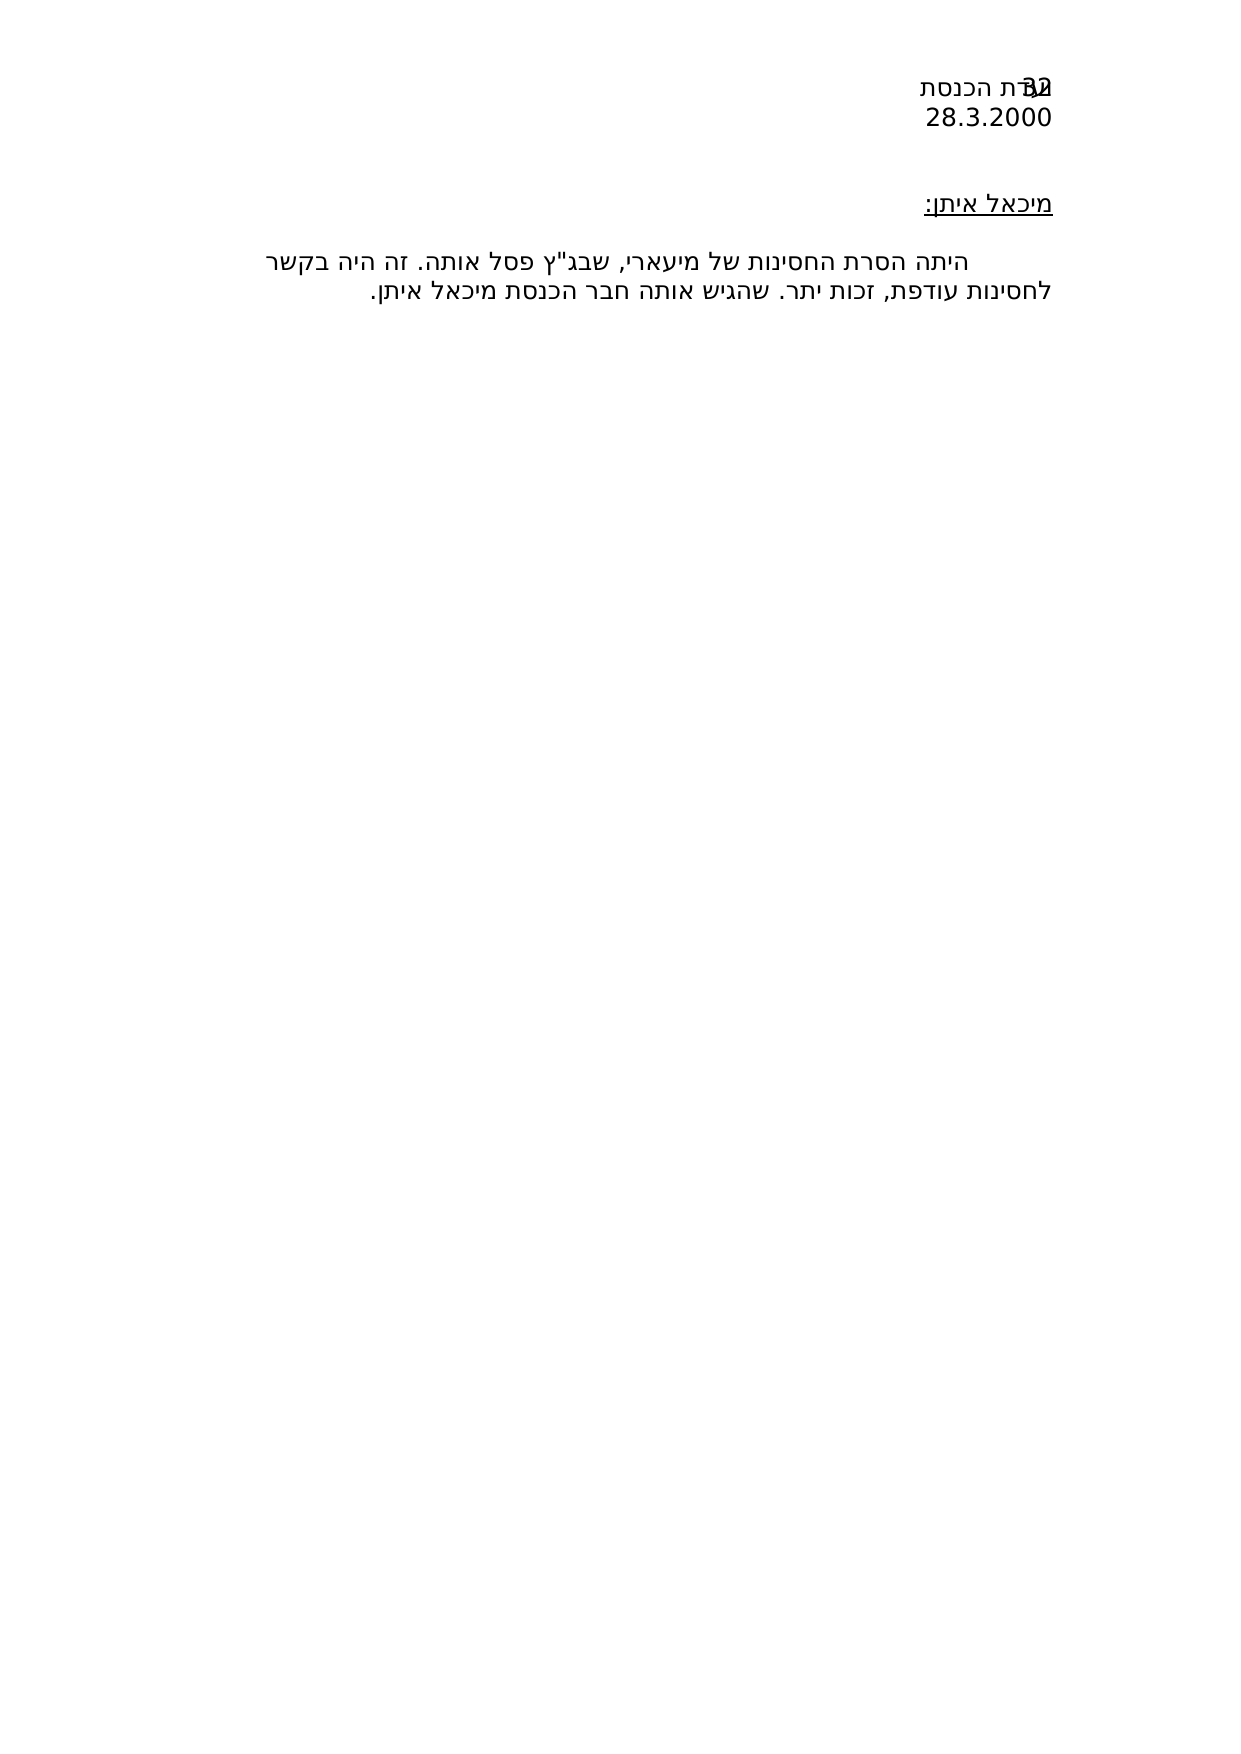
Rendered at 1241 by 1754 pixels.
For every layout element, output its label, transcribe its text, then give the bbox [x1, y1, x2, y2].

text היתה הסרת החסינות של מיעארי, שבג"ץ פסל אותה. זה היה בקשר לחסינות עודפת, זכות יתר. שהגיש אותה חבר הכנסת מיכאל איתן. [187, 247, 1053, 306]
text מיכאל איתן: [187, 189, 1053, 218]
